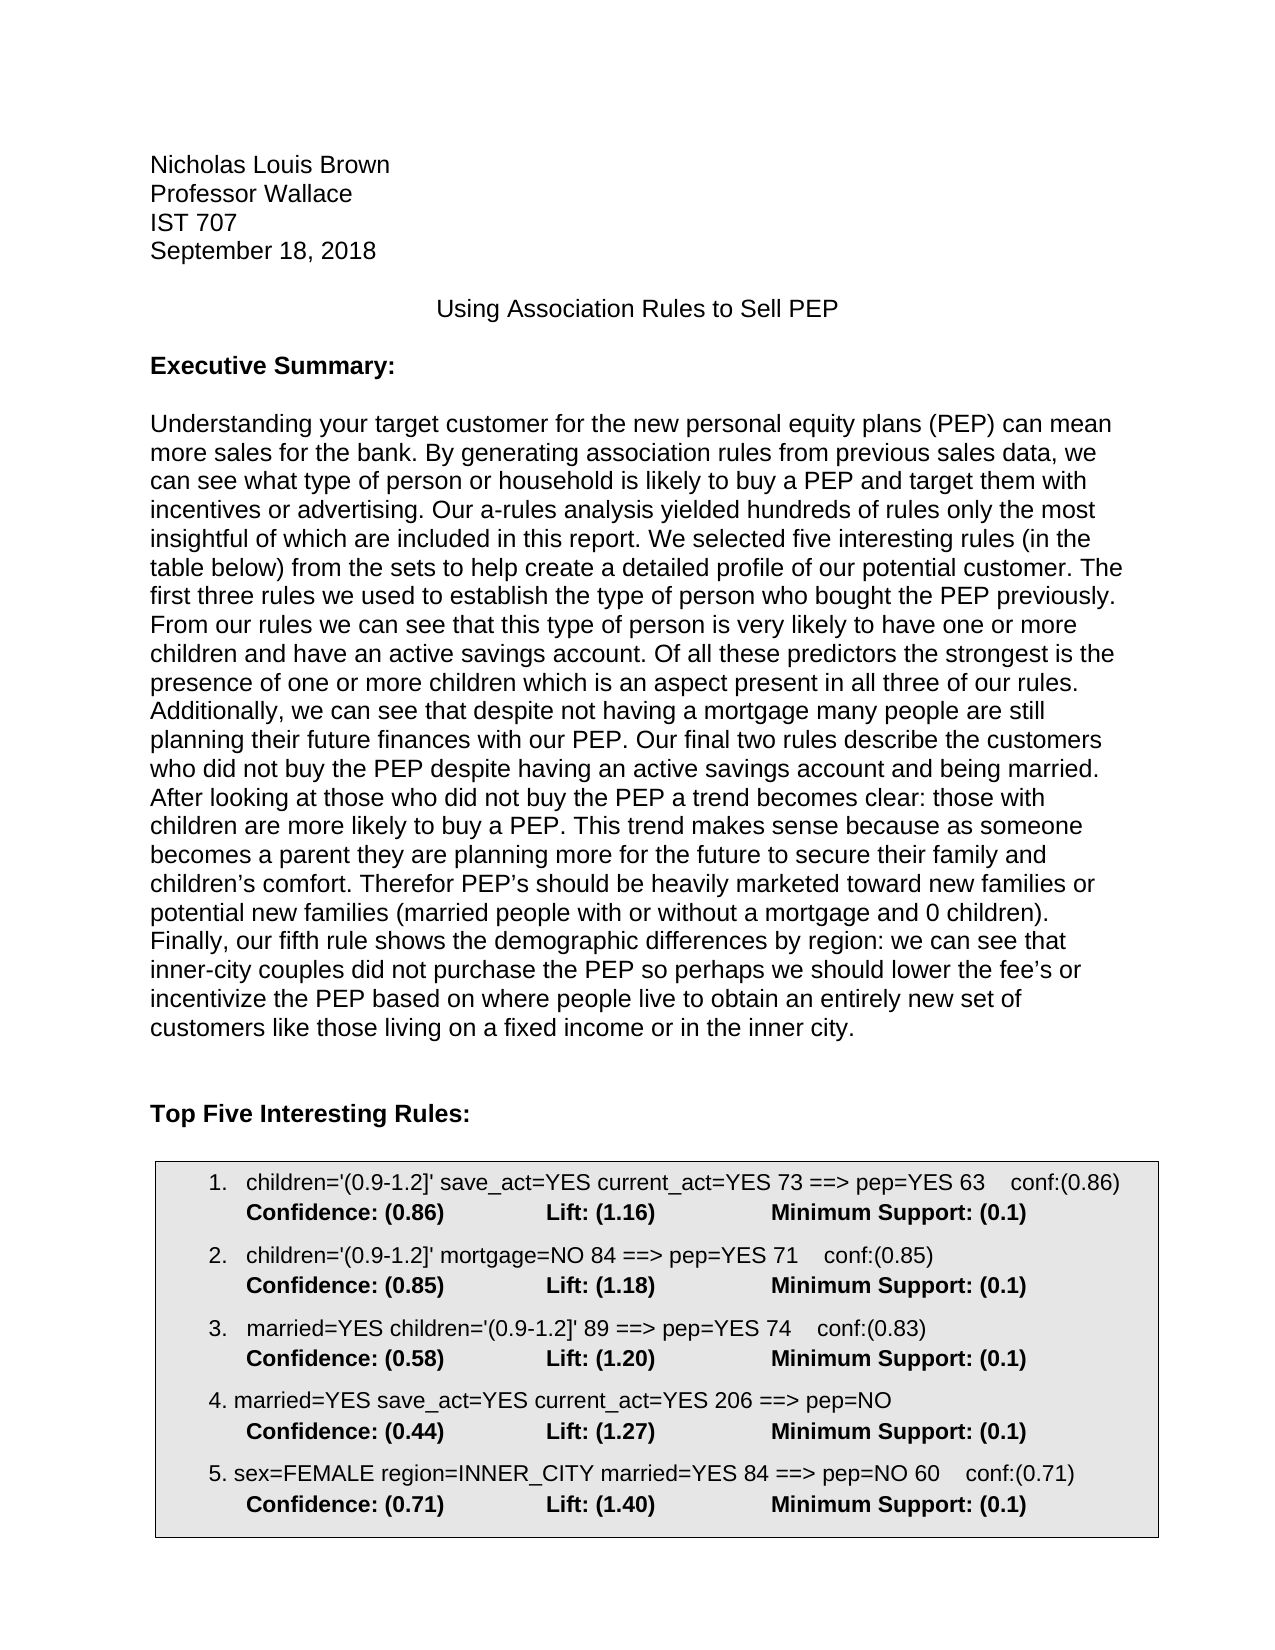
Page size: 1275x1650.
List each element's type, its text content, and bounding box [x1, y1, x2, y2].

text Professor Wallace [150, 179, 1125, 207]
text September 18, 2018 [150, 236, 1125, 265]
text IST 707 [150, 207, 1125, 236]
text Top Five Interesting Rules: [150, 1099, 1125, 1127]
text Executive Summary: [150, 351, 1125, 380]
text Understanding your target customer for the new personal equity plans (PEP) can mean more sales for the bank. By generating association rules from previous sales data, we can see what type of person or household is likely to buy a PEP and target them with incentives or advertising. Our a-rules analysis yielded hundreds of rules only the most insightful of which are included in this report. We selected five interesting rules (in the table below) from the sets to help create a detailed profile of our potential customer. The first three rules we used to establish the type of person who bought the PEP previously. From our rules we can see that this type of person is very likely to have one or more children and have an active savings account. Of all these predictors the strongest is the presence of one or more children which is an aspect present in all three of our rules. Additionally, we can see that despite not having a mortgage many people are still planning their future finances with our PEP. Our final two rules describe the customers who did not buy the PEP despite having an active savings account and being married. After looking at those who did not buy the PEP a trend becomes clear: those with children are more likely to buy a PEP. This trend makes sense because as someone becomes a parent they are planning more for the future to secure their family and children’s comfort. Therefor PEP’s should be heavily marketed toward new families or potential new families (married people with or without a mortgage and 0 children). Finally, our fifth rule shows the demographic differences by region: we can see that inner-city couples did not purchase the PEP so perhaps we should lower the fee’s or incentivize the PEP based on where people live to obtain an entirely new set of customers like those living on a fixed income or in the inner city. [150, 409, 1125, 1041]
text Nicholas Louis Brown [150, 150, 1125, 179]
text Using Association Rules to Sell PEP [150, 294, 1125, 322]
